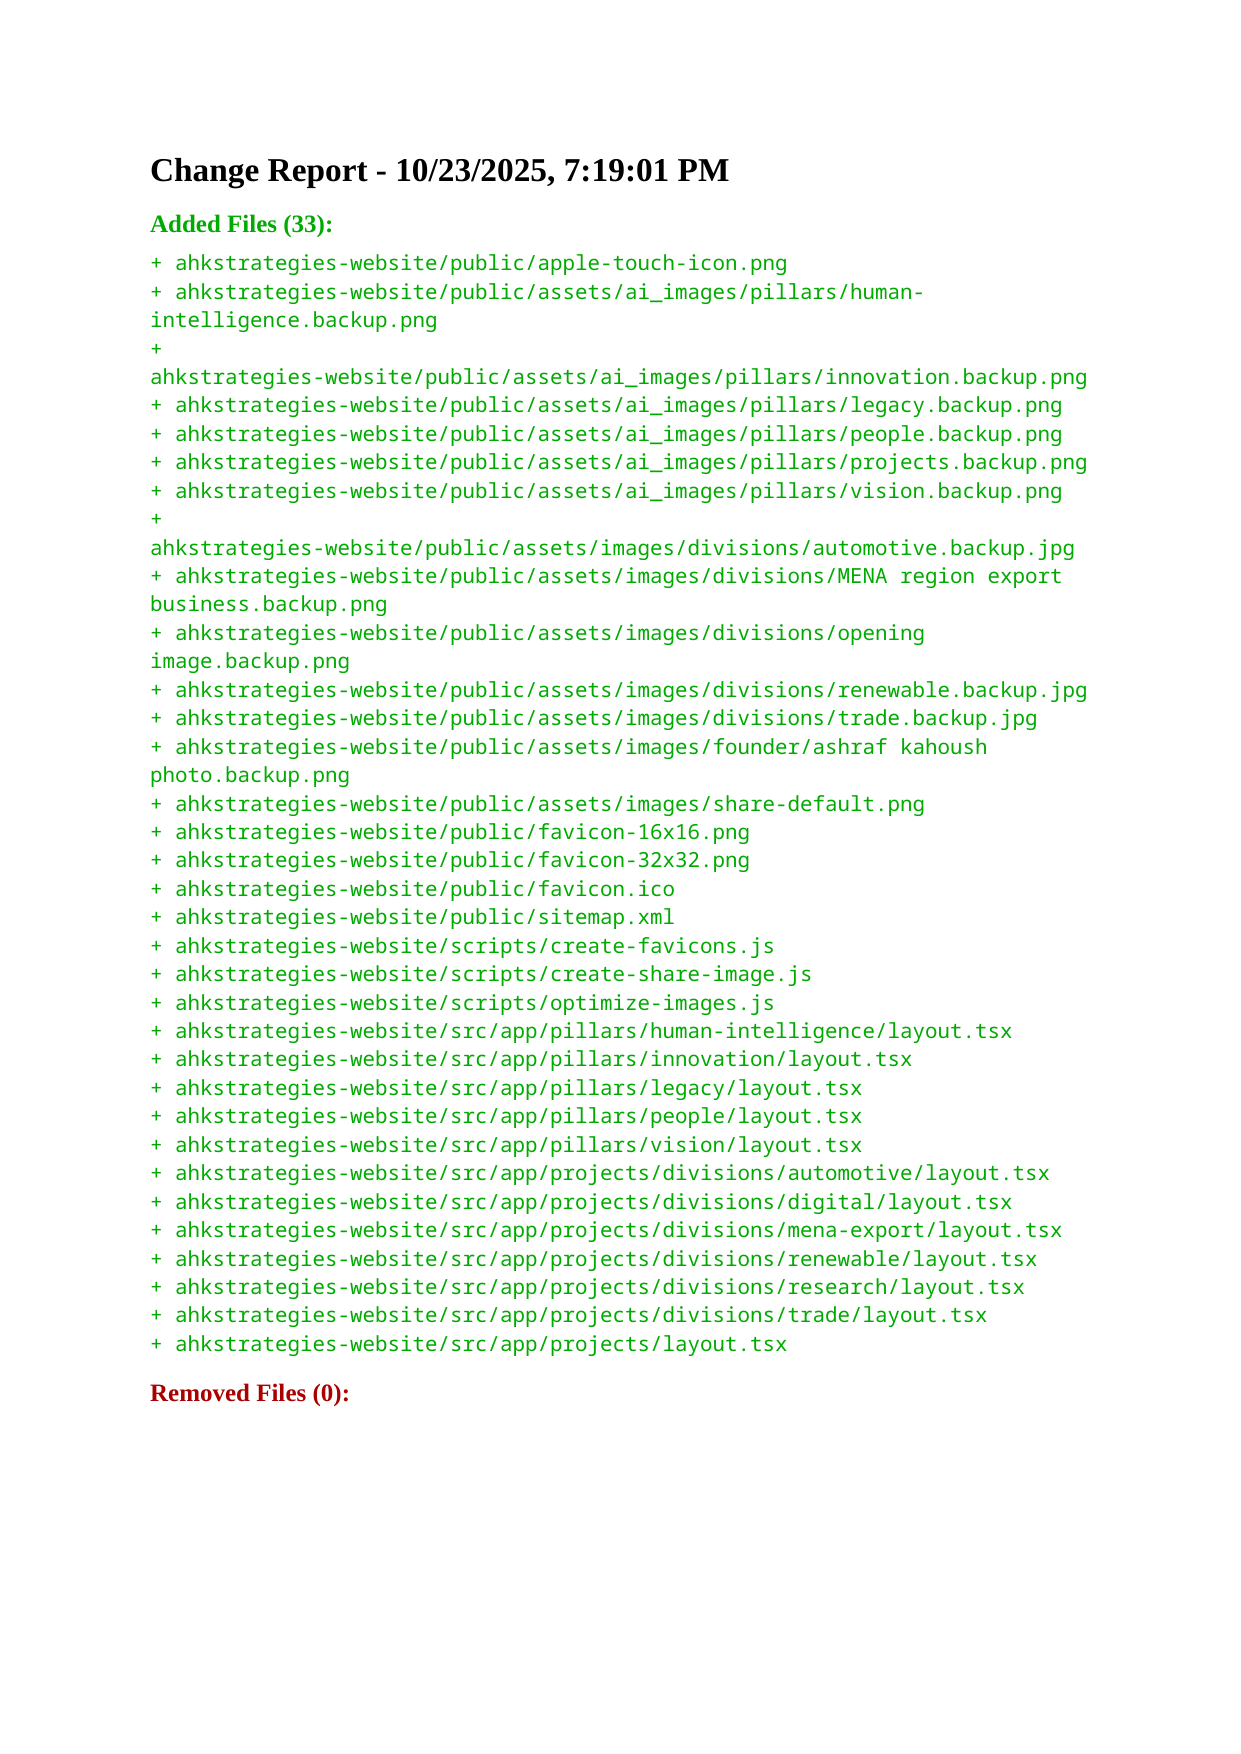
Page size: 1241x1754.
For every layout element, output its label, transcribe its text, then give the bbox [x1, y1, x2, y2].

text + ahkstrategies-website/src/app/pillars/legacy/layout.tsx [150, 1073, 1090, 1101]
text Removed Files (0): [150, 1378, 1090, 1407]
text + ahkstrategies-website/scripts/optimize-images.js [150, 988, 1090, 1016]
text + ahkstrategies-website/src/app/projects/divisions/automotive/layout.tsx [150, 1158, 1090, 1187]
text + ahkstrategies-website/public/assets/images/divisions/automotive.backup.jpg [150, 504, 1090, 561]
text + ahkstrategies-website/public/assets/ai_images/pillars/human-intelligence.backup.png [150, 277, 1090, 334]
text + ahkstrategies-website/src/app/projects/divisions/renewable/layout.tsx [150, 1244, 1090, 1272]
text + ahkstrategies-website/public/sitemap.xml [150, 902, 1090, 931]
text + ahkstrategies-website/public/assets/ai_images/pillars/legacy.backup.png [150, 391, 1090, 419]
text + ahkstrategies-website/public/favicon-32x32.png [150, 846, 1090, 874]
text + ahkstrategies-website/public/assets/images/share-default.png [150, 789, 1090, 817]
text + ahkstrategies-website/src/app/pillars/people/layout.tsx [150, 1101, 1090, 1130]
text + ahkstrategies-website/public/assets/ai_images/pillars/people.backup.png [150, 419, 1090, 447]
text + ahkstrategies-website/public/favicon-16x16.png [150, 817, 1090, 846]
text + ahkstrategies-website/scripts/create-share-image.js [150, 959, 1090, 988]
text Change Report - 10/23/2025, 7:19:01 PM [150, 150, 1090, 188]
text + ahkstrategies-website/src/app/projects/layout.tsx [150, 1329, 1090, 1357]
text + ahkstrategies-website/public/assets/images/divisions/renewable.backup.jpg [150, 675, 1090, 703]
text + ahkstrategies-website/public/assets/images/founder/ashraf kahoush photo.backup.png [150, 732, 1090, 789]
text + ahkstrategies-website/public/assets/images/divisions/opening image.backup.png [150, 618, 1090, 675]
text + ahkstrategies-website/src/app/projects/divisions/mena-export/layout.tsx [150, 1215, 1090, 1244]
text + ahkstrategies-website/src/app/projects/divisions/trade/layout.tsx [150, 1301, 1090, 1329]
text + ahkstrategies-website/scripts/create-favicons.js [150, 931, 1090, 959]
text + ahkstrategies-website/src/app/pillars/innovation/layout.tsx [150, 1044, 1090, 1073]
text + ahkstrategies-website/public/assets/ai_images/pillars/projects.backup.png [150, 447, 1090, 476]
text + ahkstrategies-website/public/assets/ai_images/pillars/innovation.backup.png [150, 334, 1090, 391]
text Added Files (33): [150, 209, 1090, 238]
text + ahkstrategies-website/src/app/pillars/vision/layout.tsx [150, 1130, 1090, 1158]
text + ahkstrategies-website/public/apple-touch-icon.png [150, 248, 1090, 277]
text + ahkstrategies-website/public/favicon.ico [150, 874, 1090, 902]
text + ahkstrategies-website/src/app/projects/divisions/research/layout.tsx [150, 1272, 1090, 1301]
text + ahkstrategies-website/src/app/pillars/human-intelligence/layout.tsx [150, 1016, 1090, 1044]
text + ahkstrategies-website/src/app/projects/divisions/digital/layout.tsx [150, 1187, 1090, 1215]
text + ahkstrategies-website/public/assets/images/divisions/MENA region export business.backup.png [150, 561, 1090, 618]
text + ahkstrategies-website/public/assets/ai_images/pillars/vision.backup.png [150, 476, 1090, 504]
text + ahkstrategies-website/public/assets/images/divisions/trade.backup.jpg [150, 703, 1090, 732]
